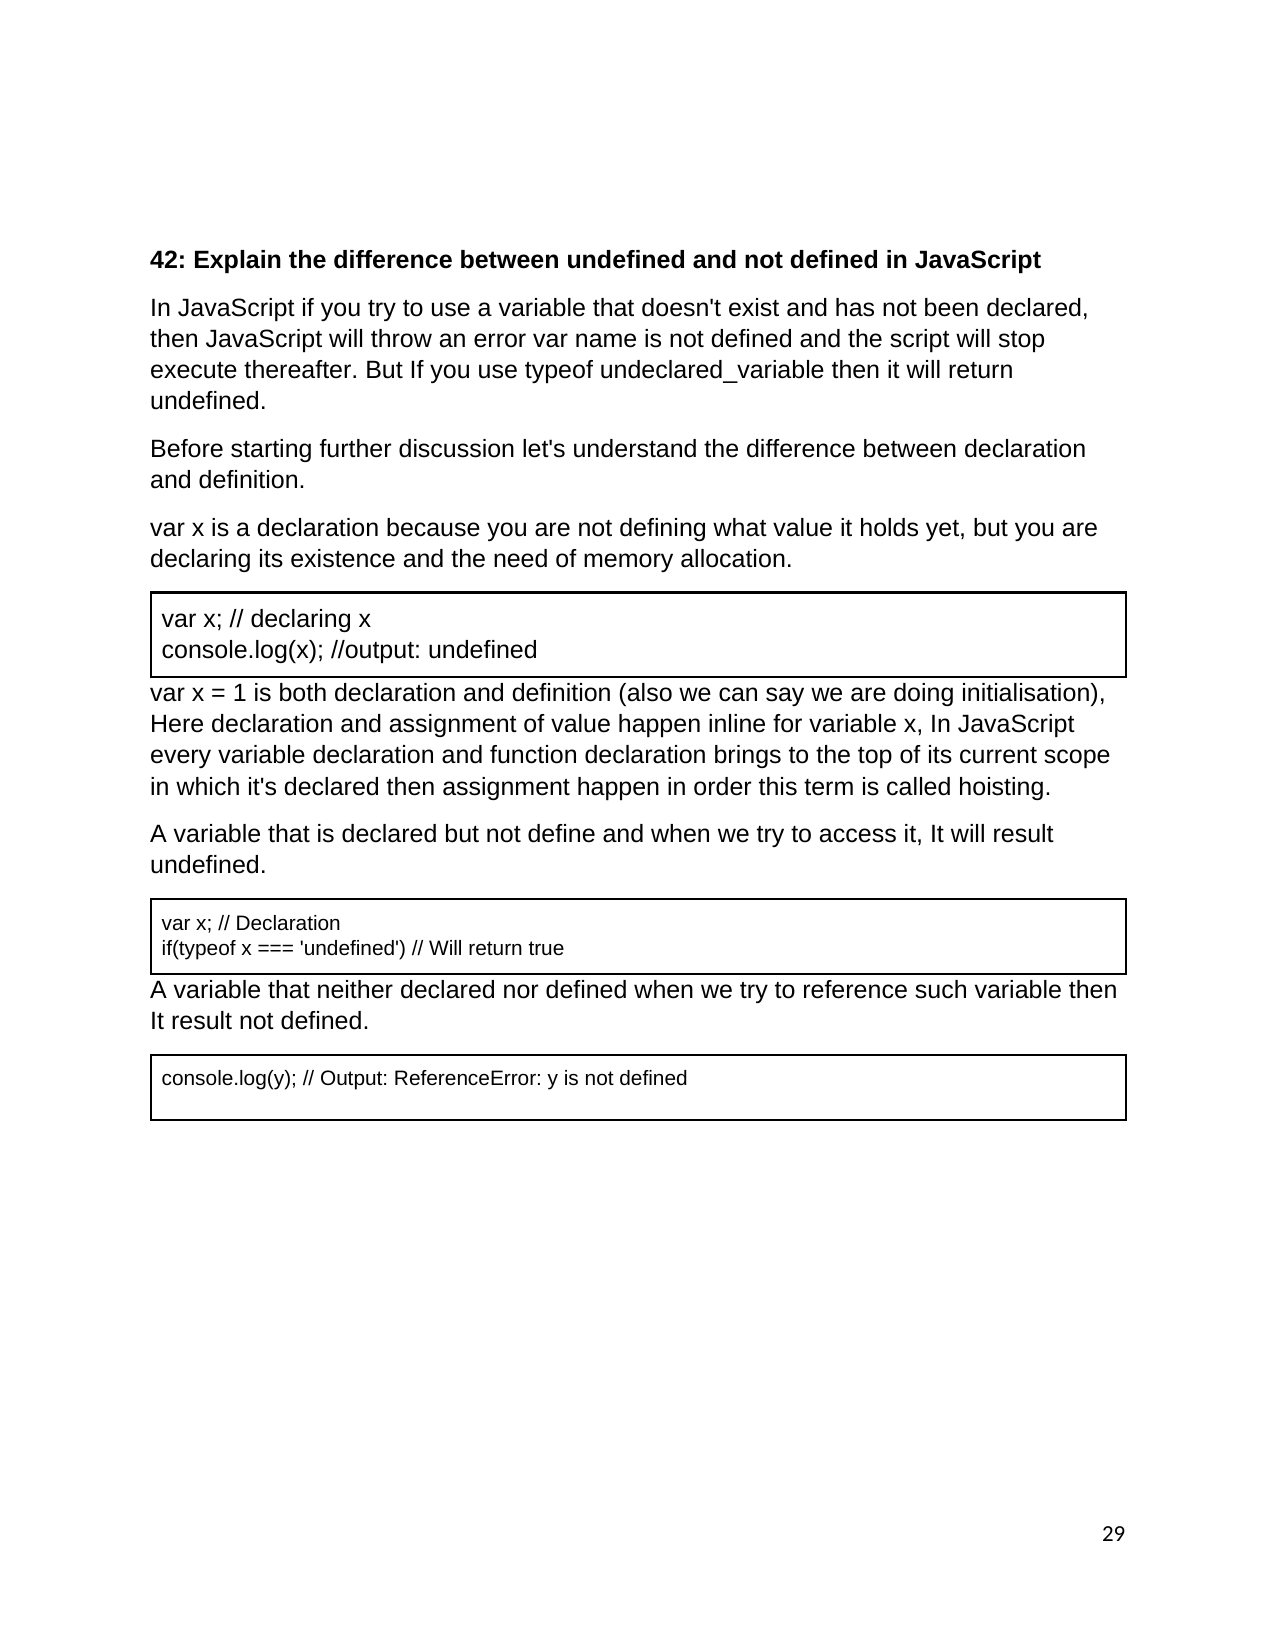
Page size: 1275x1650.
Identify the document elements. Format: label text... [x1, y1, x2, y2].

table_header var x; // declaring x console.log(x); //output: undefined [152, 594, 1125, 676]
table_header console.log(y); // Output: ReferenceError: y is not defined [152, 1056, 1125, 1119]
text var x is a declaration because you are not defining what value it holds yet, but you are declaring its existence and the need of memory allocation. [150, 513, 1125, 572]
text In JavaScript if you try to use a variable that doesn't exist and has not been declared, then JavaScript will throw an error var name is not defined and the script will stop execute thereafter. But If you use typeof undeclared_variable then it will return undefined. [150, 293, 1125, 415]
text var x = 1 is both declaration and definition (also we can say we are doing initialisation), Here declaration and assignment of value happen inline for variable x, In JavaScript every variable declaration and function declaration brings to the top of its current scope in which it's declared then assignment happen in order this term is called hoisting. [150, 678, 1125, 800]
text Before starting further discussion let's understand the difference between declaration and definition. [150, 434, 1125, 494]
table_header var x; // Declaration if(typeof x === 'undefined') // Will return true [152, 900, 1125, 973]
text A variable that is declared but not define and when we try to access it, It will result undefined. [150, 819, 1125, 879]
text A variable that neither declared nor defined when we try to reference such variable then It result not defined. [150, 975, 1125, 1034]
text 42: Explain the difference between undefined and not defined in JavaScript [150, 245, 1125, 274]
